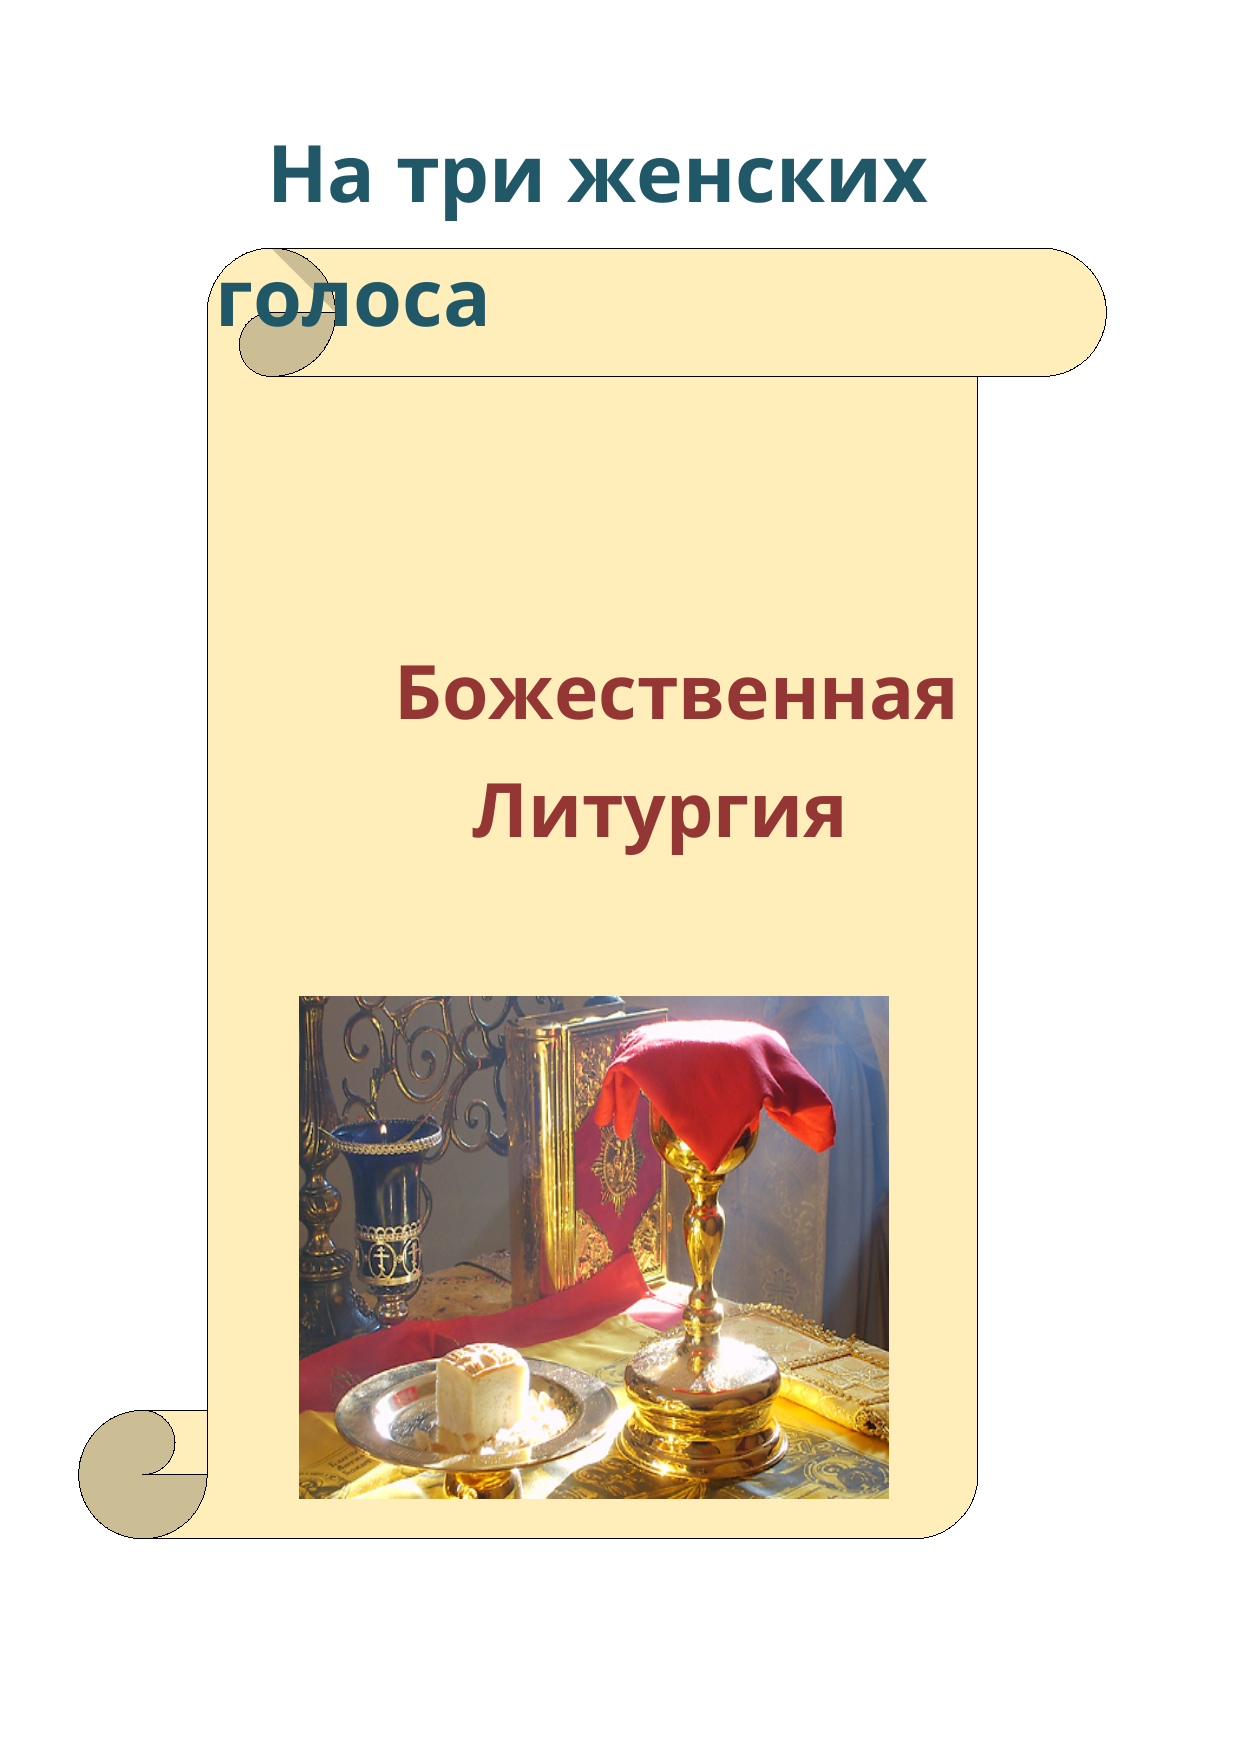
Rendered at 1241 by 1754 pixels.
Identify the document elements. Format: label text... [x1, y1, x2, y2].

picture [299, 996, 889, 1499]
text Литургия [142, 757, 1152, 859]
text На три женских голоса [142, 118, 1152, 350]
text Божественная [142, 639, 1152, 742]
